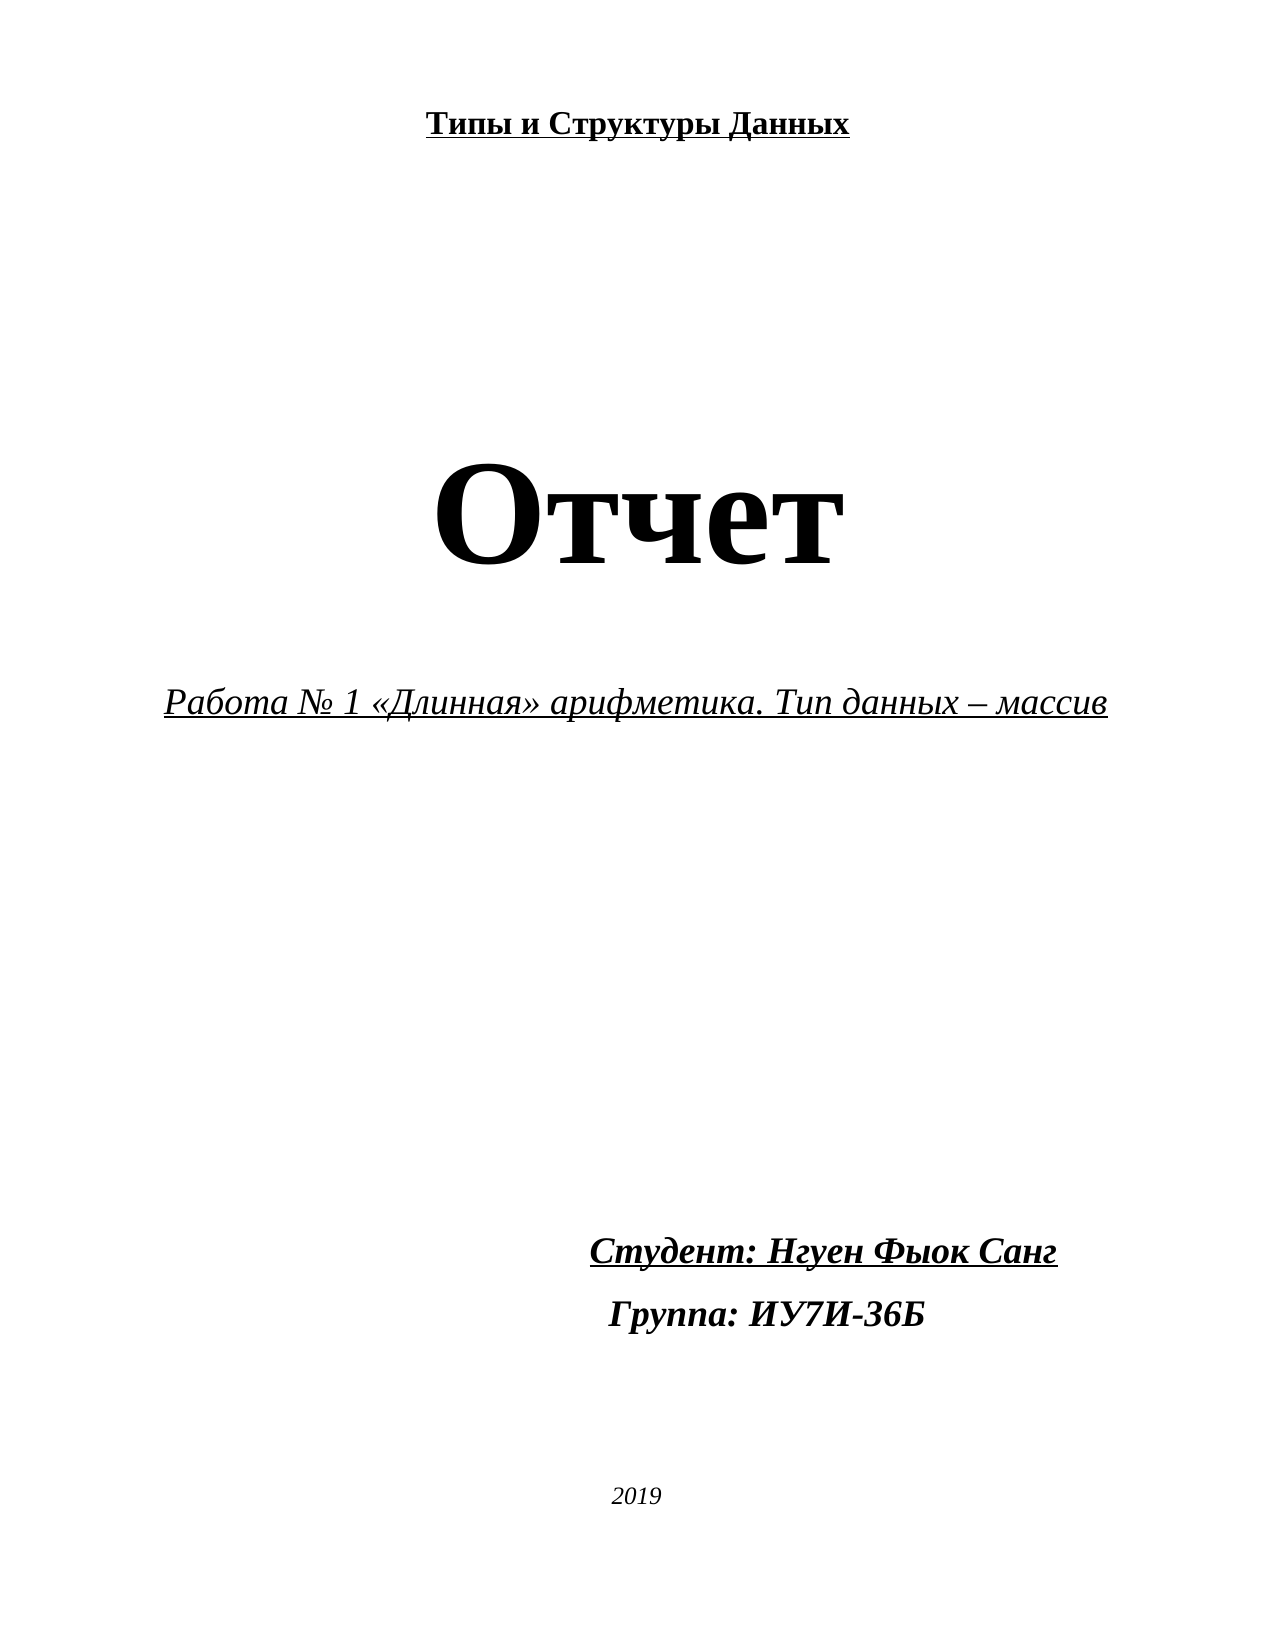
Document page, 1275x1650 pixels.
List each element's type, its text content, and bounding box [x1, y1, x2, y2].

text Студент: Нгуен Фыок Санг [450, 1228, 1125, 1271]
text Типы и Структуры Данных [150, 103, 1125, 142]
text Oтчет [150, 423, 1125, 596]
text 2019 [150, 1481, 1125, 1510]
text Работа № 1 «Длинная» арифметика. Тип данных – массив [150, 679, 1125, 722]
text Группa: ИУ7И-36Б [375, 1291, 1125, 1334]
